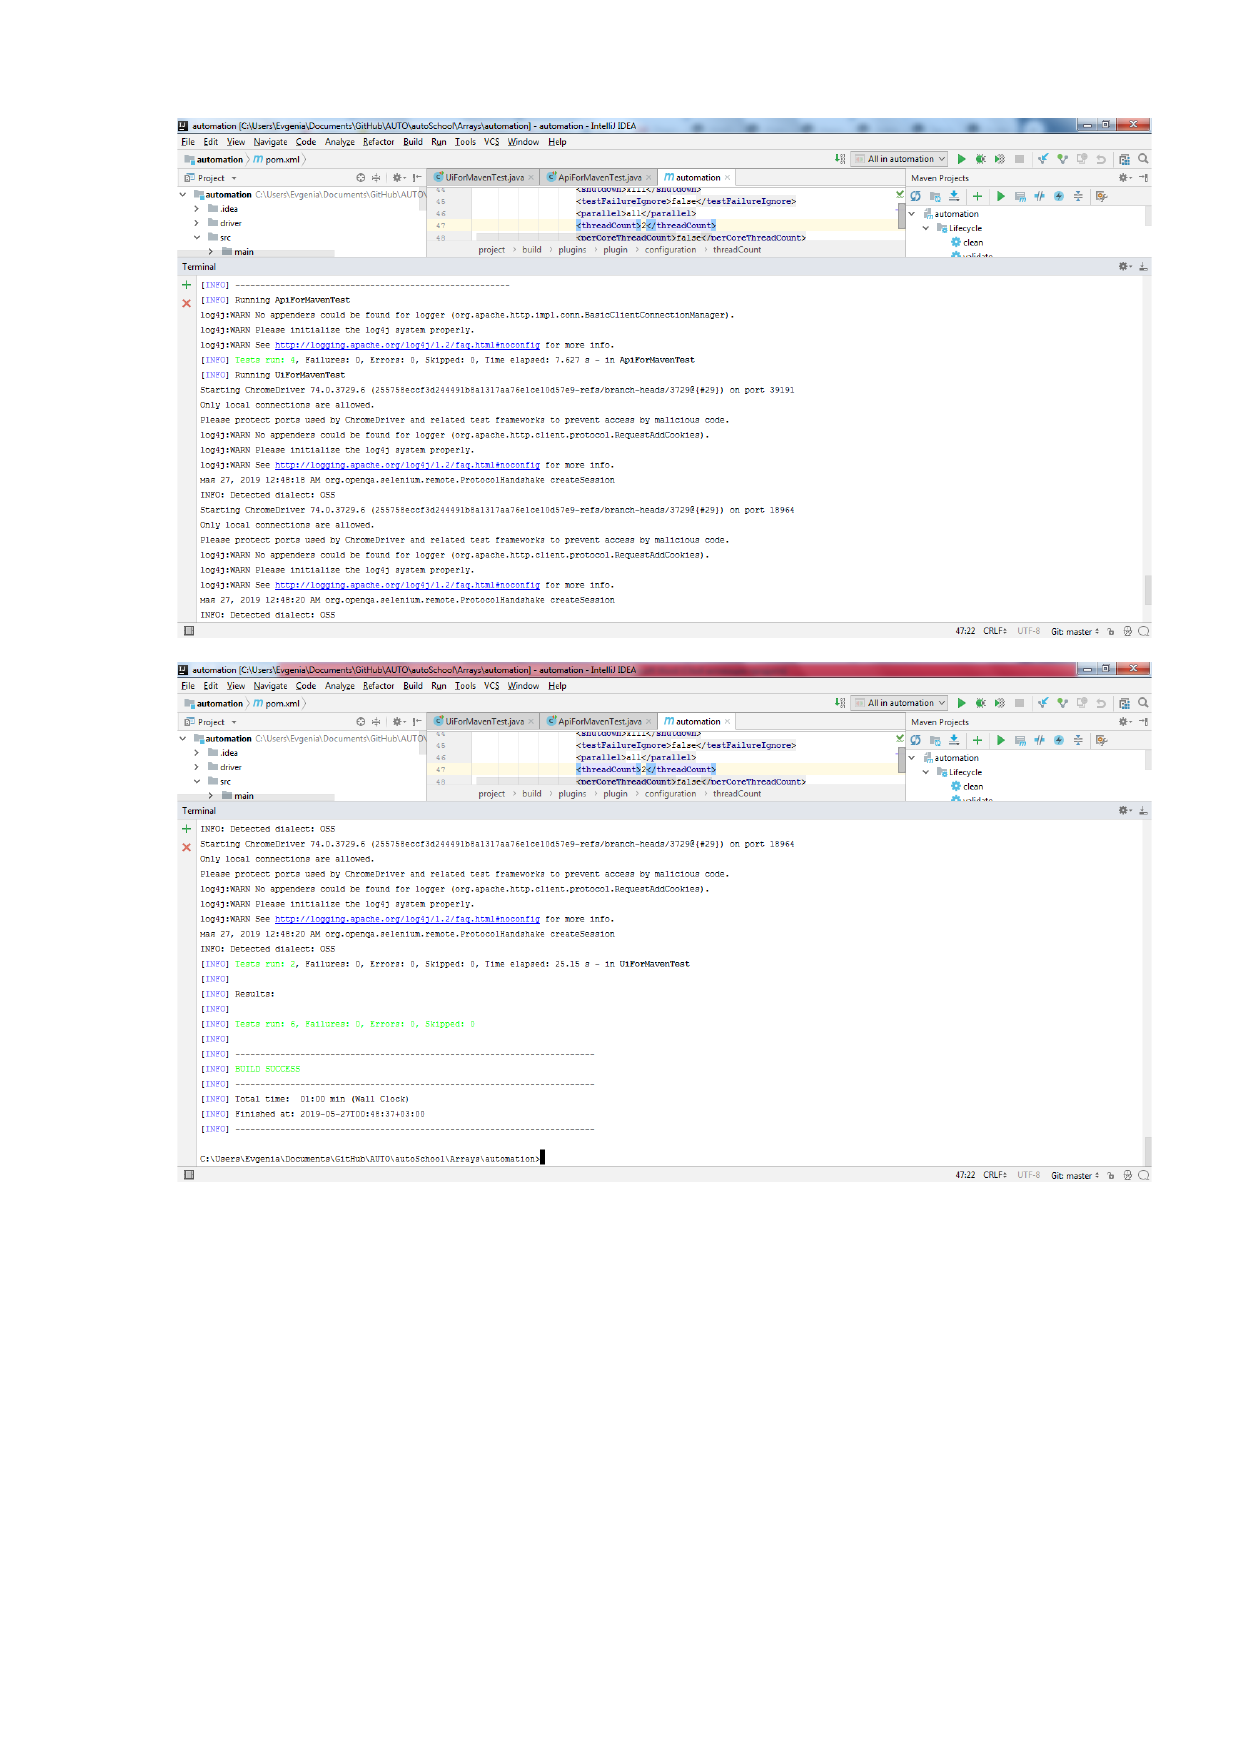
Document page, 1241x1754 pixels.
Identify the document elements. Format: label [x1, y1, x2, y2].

picture [177, 662, 1152, 1182]
picture [177, 118, 1152, 638]
